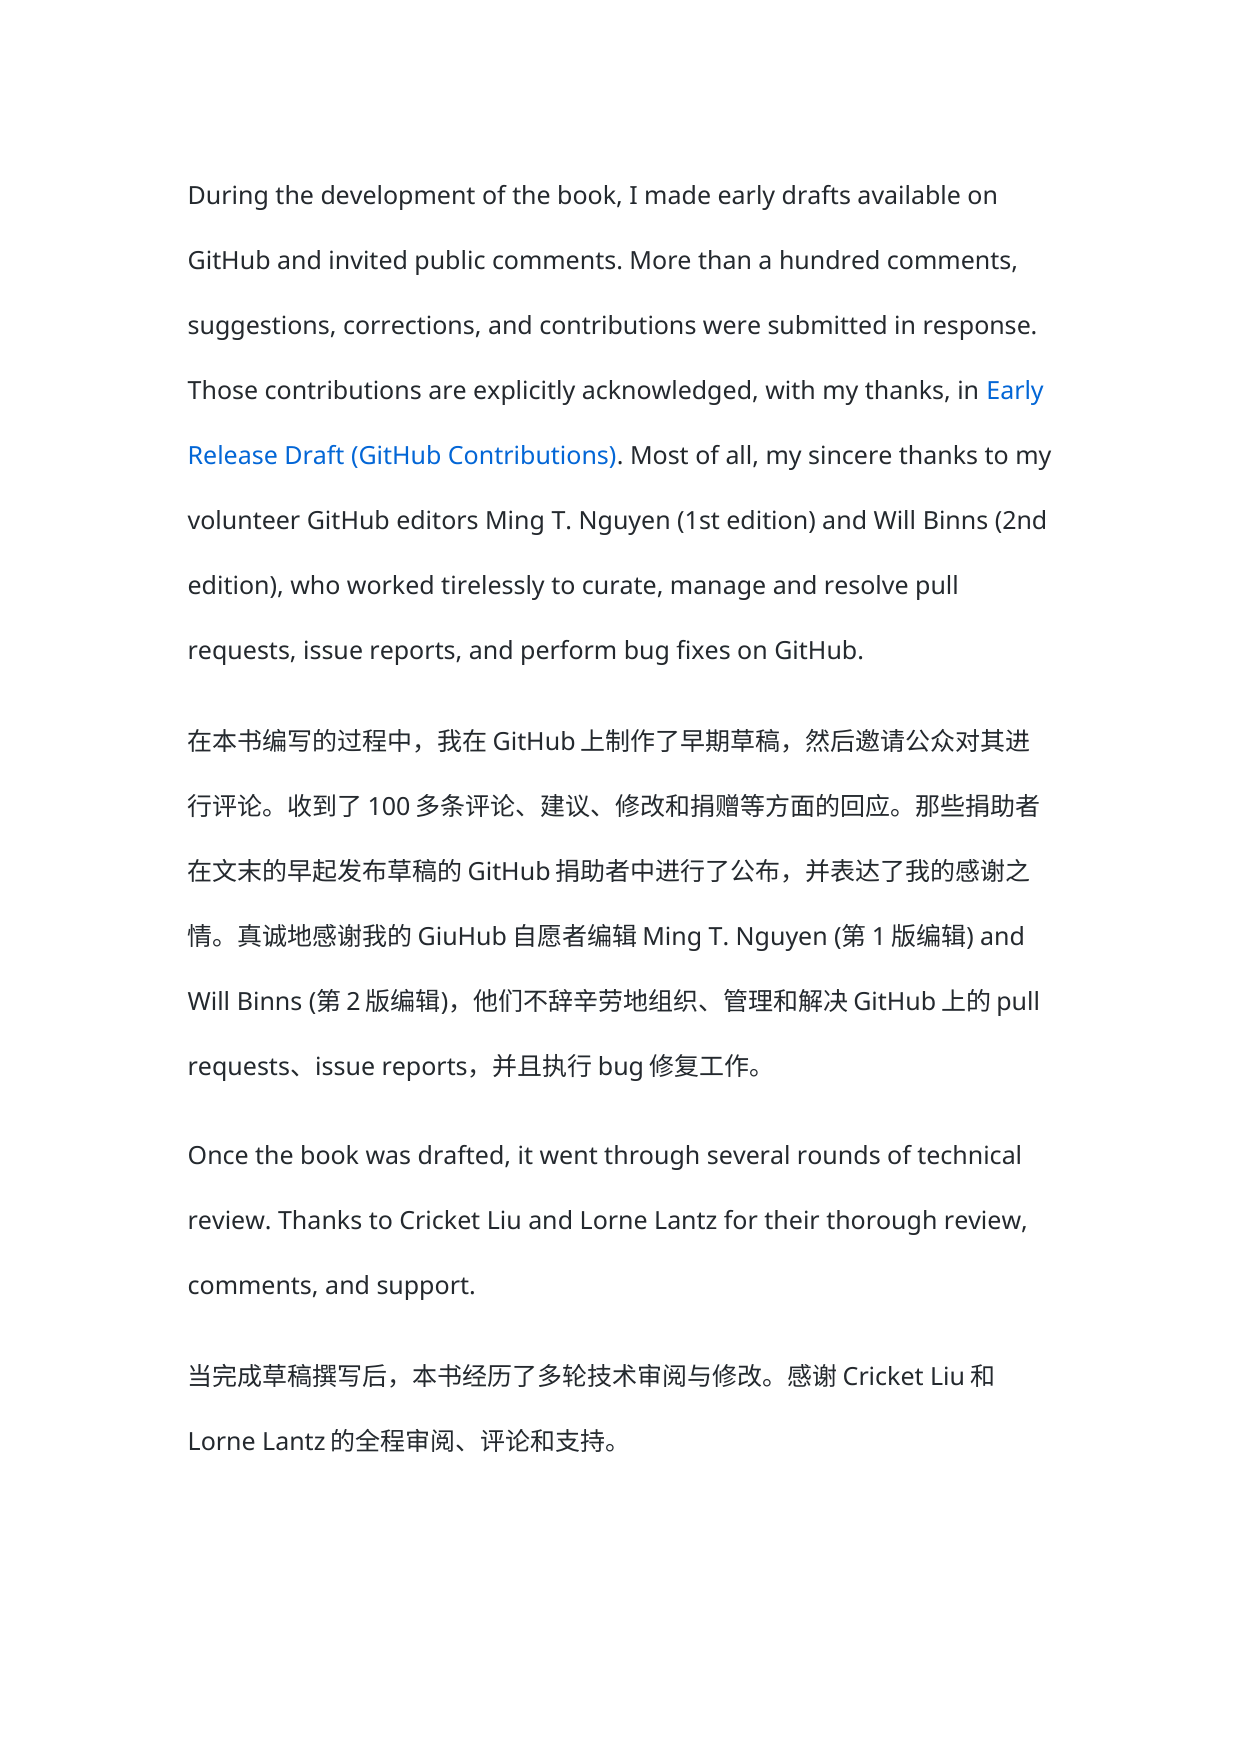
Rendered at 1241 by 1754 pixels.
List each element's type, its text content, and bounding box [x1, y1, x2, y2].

text Once the book was drafted, it went through several rounds of technical review. Thanks to Cricket Liu and Lorne Lantz for their thorough review, comments, and support. [187, 1122, 1053, 1317]
text During the development of the book, I made early drafts available on GitHub and invited public comments. More than a hundred comments, suggestions, corrections, and contributions were submitted in response. Those contributions are explicitly acknowledged, with my thanks, in Early Release Draft (GitHub Contributions). Most of all, my sincere thanks to my volunteer GitHub editors Ming T. Nguyen (1st edition) and Will Binns (2nd edition), who worked tirelessly to curate, manage and resolve pull requests, issue reports, and perform bug fixes on GitHub. [187, 162, 1053, 682]
text 当完成草稿撰写后，本书经历了多轮技术审阅与修改。感谢Cricket Liu和Lorne Lantz的全程审阅、评论和支持。 [187, 1342, 1053, 1472]
text 在本书编写的过程中，我在GitHub上制作了早期草稿，然后邀请公众对其进行评论。收到了100多条评论、建议、修改和捐赠等方面的回应。那些捐助者在文末的早起发布草稿的GitHub捐助者中进行了公布，并表达了我的感谢之情。真诚地感谢我的GiuHub自愿者编辑Ming T. Nguyen (第1版编辑) and Will Binns (第2版编辑)，他们不辞辛劳地组织、管理和解决GitHub上的pull requests、issue reports，并且执行bug修复工作。 [187, 707, 1053, 1097]
